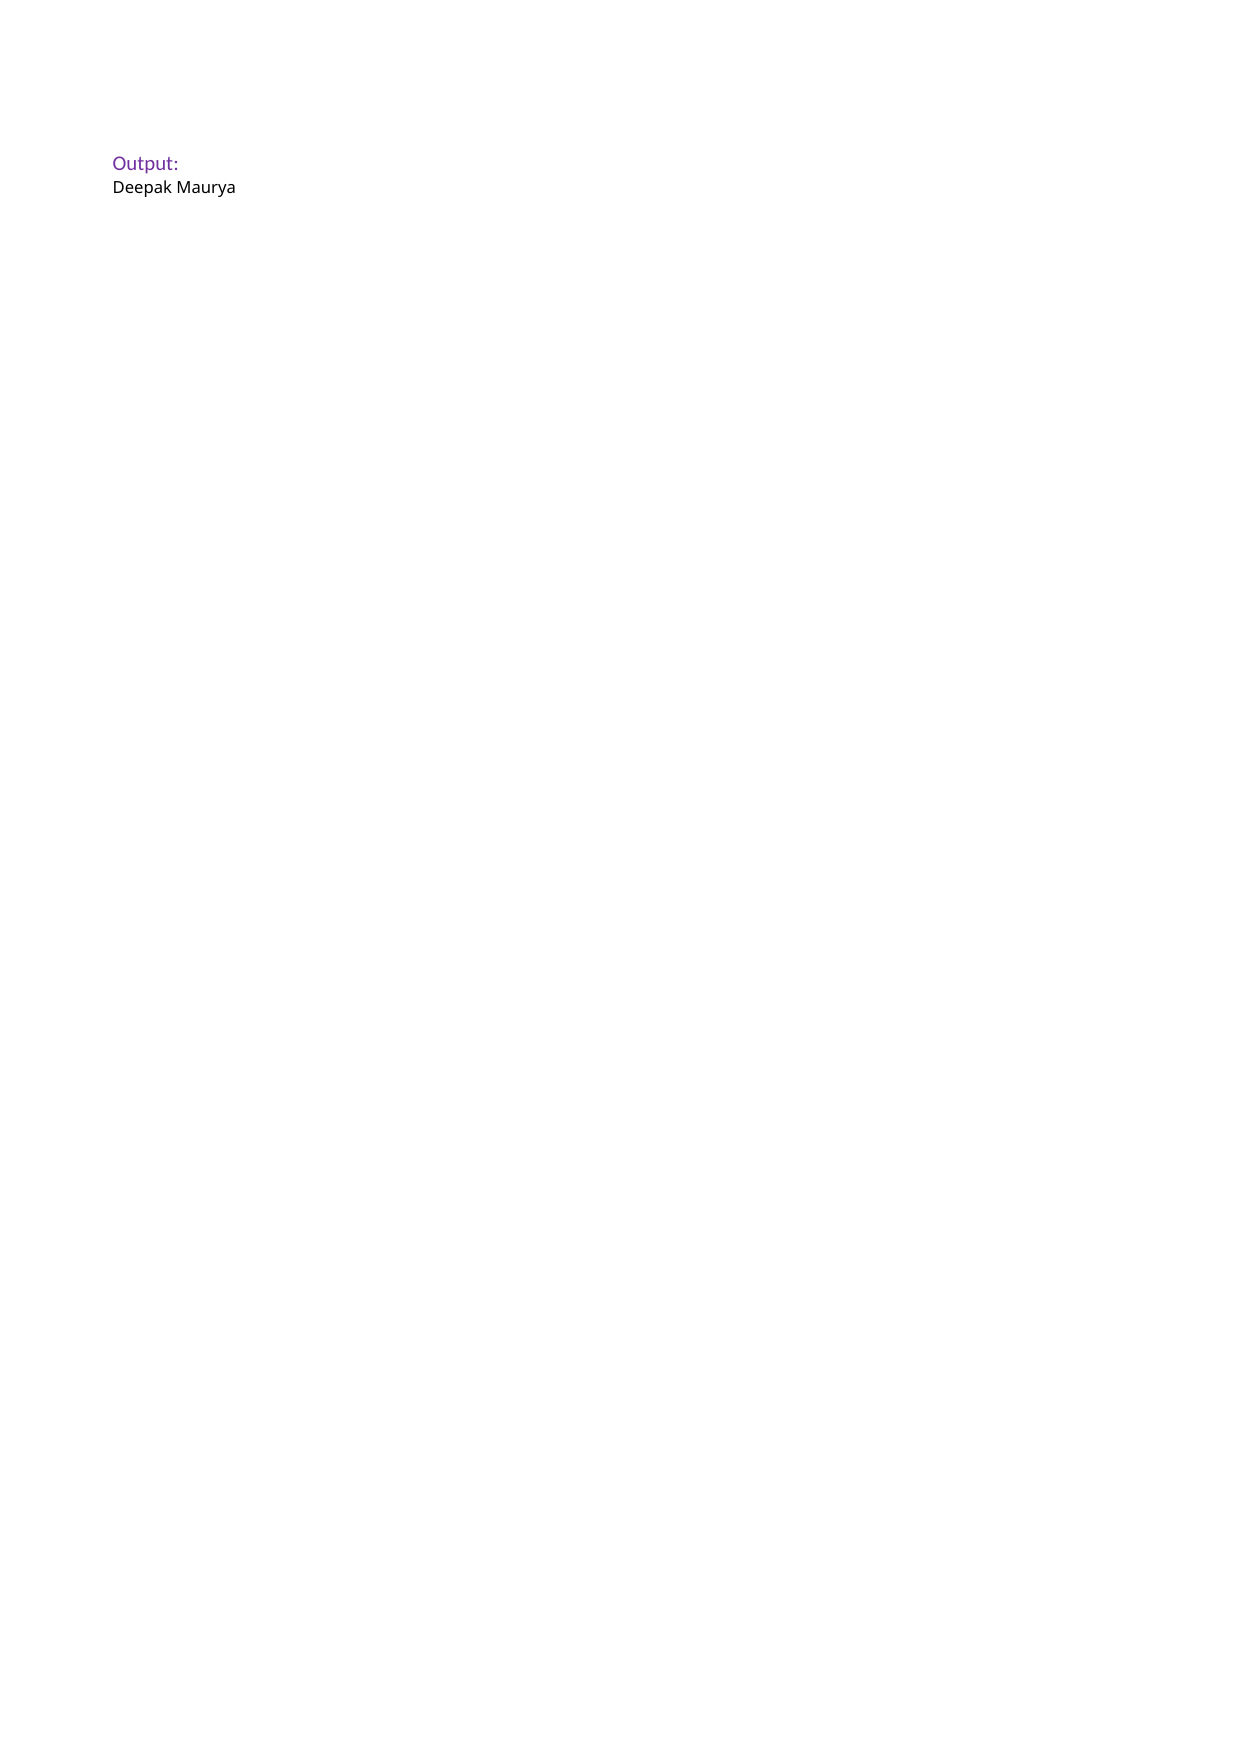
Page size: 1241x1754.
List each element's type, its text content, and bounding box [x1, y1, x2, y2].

list Deepak Maurya [112, 175, 1128, 198]
list Output: [112, 150, 1128, 175]
